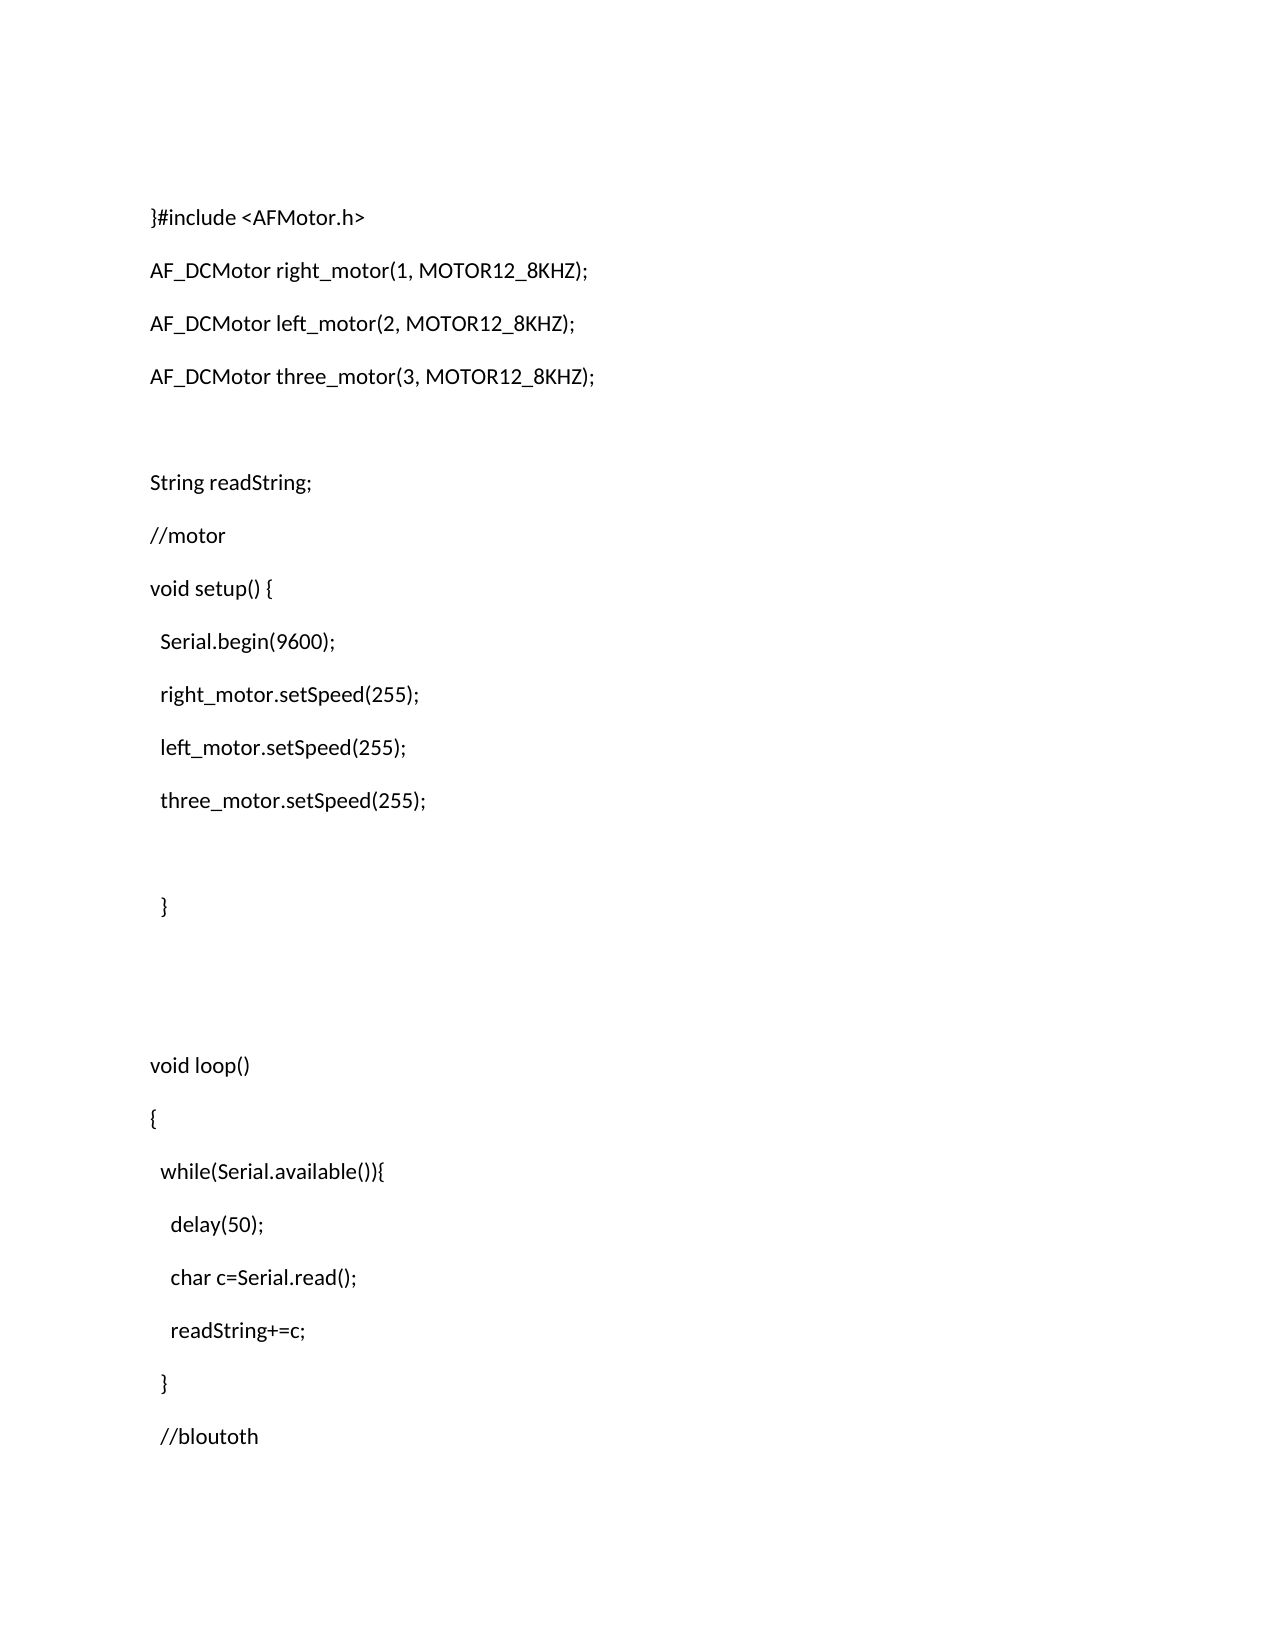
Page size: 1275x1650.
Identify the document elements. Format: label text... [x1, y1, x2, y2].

text delay(50); [150, 1210, 1125, 1238]
text three_motor.setSpeed(255); [150, 786, 1125, 814]
text AF_DCMotor three_motor(3, MOTOR12_8KHZ); [150, 362, 1125, 390]
text while(Serial.available()){ [150, 1157, 1125, 1185]
text } [150, 892, 1125, 920]
text //bloutoth [150, 1422, 1125, 1451]
text Serial.begin(9600); [150, 627, 1125, 655]
text readString+=c; [150, 1316, 1125, 1344]
text void setup() { [150, 574, 1125, 602]
text right_motor.setSpeed(255); [150, 680, 1125, 708]
text //motor [150, 521, 1125, 549]
text { [150, 1104, 1125, 1132]
text AF_DCMotor left_motor(2, MOTOR12_8KHZ); [150, 309, 1125, 337]
text String readString; [150, 468, 1125, 496]
text AF_DCMotor right_motor(1, MOTOR12_8KHZ); [150, 256, 1125, 284]
text }#include <AFMotor.h> [150, 203, 1125, 231]
text left_motor.setSpeed(255); [150, 733, 1125, 761]
text void loop() [150, 1051, 1125, 1079]
text } [150, 1369, 1125, 1397]
text char c=Serial.read(); [150, 1263, 1125, 1291]
